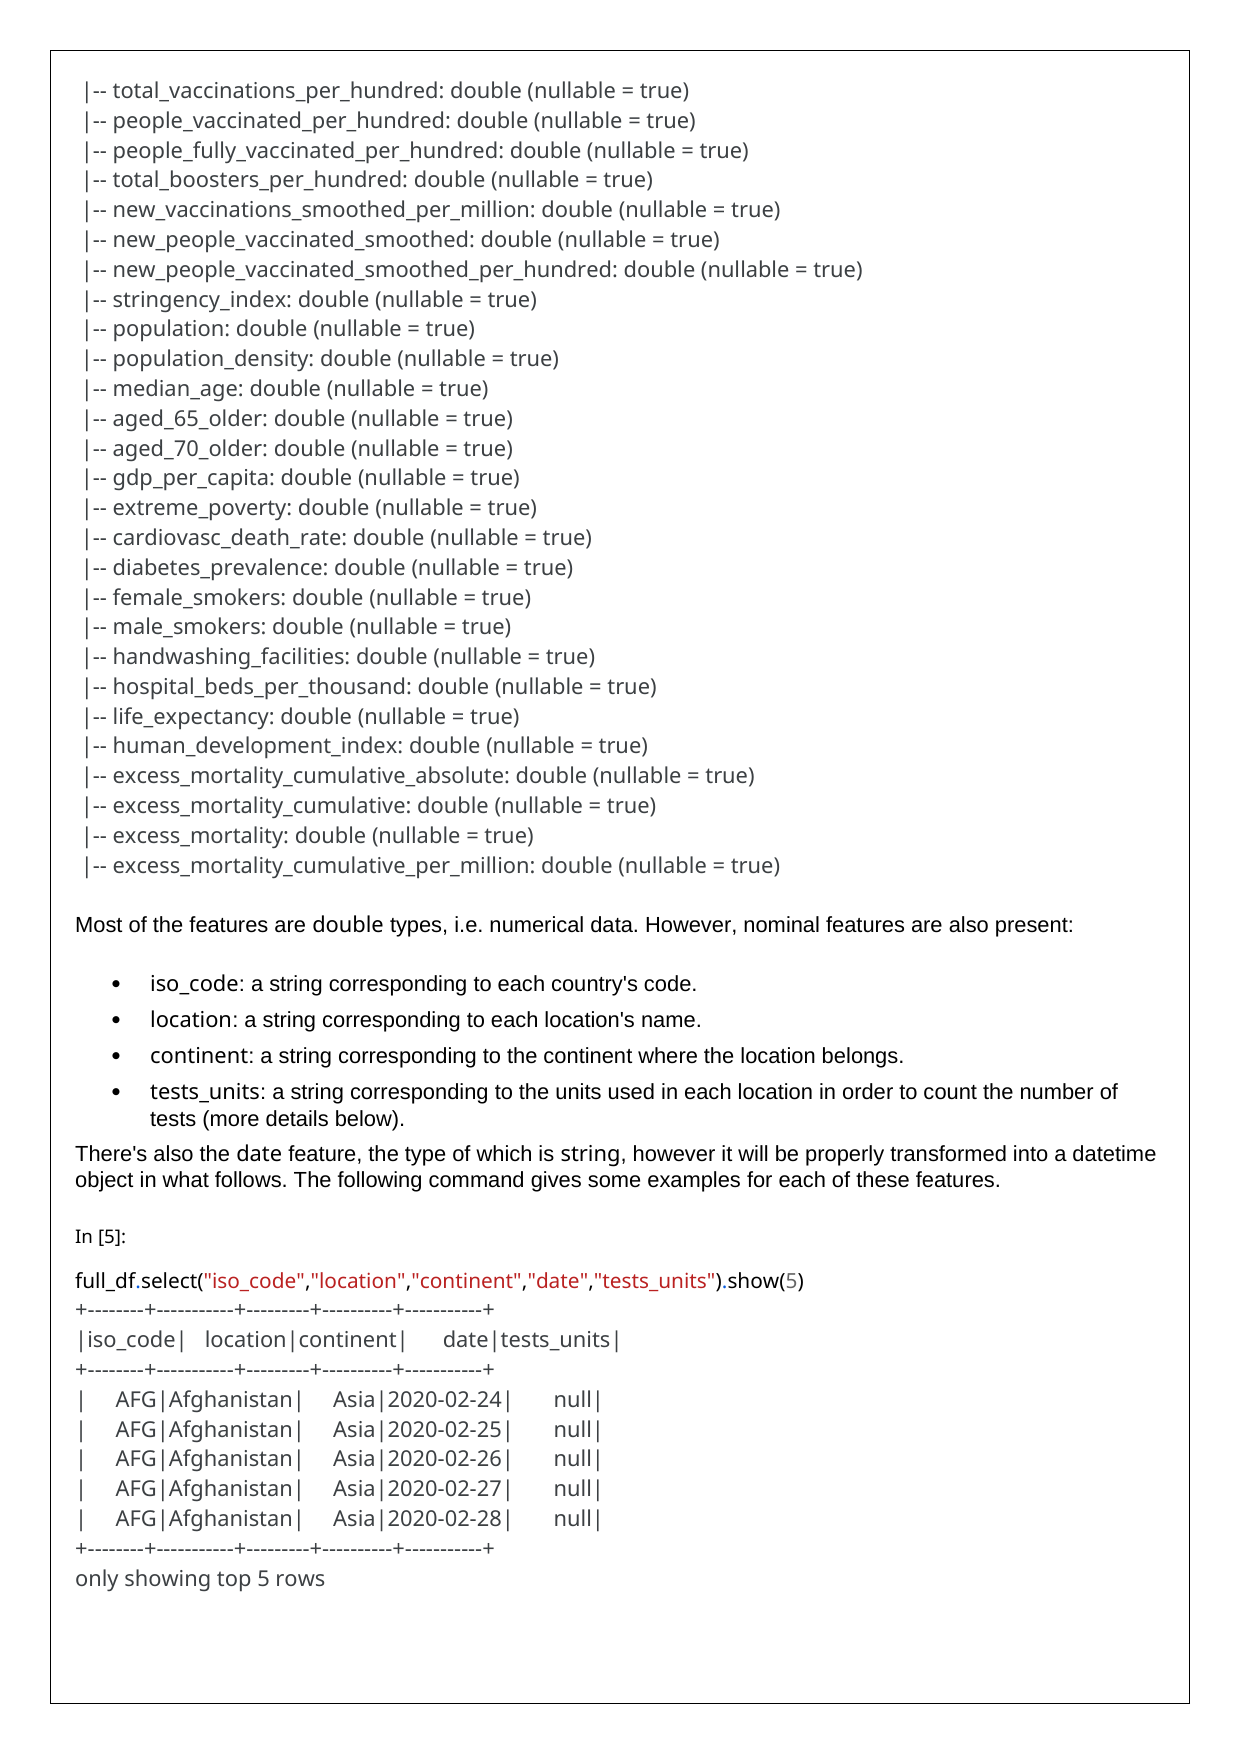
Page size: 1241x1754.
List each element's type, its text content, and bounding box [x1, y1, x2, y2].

text Most of the features are double types, i.e. numerical data. However, nominal features are also present: [75, 909, 1165, 939]
text |-- new_people_vaccinated_smoothed_per_hundred: double (nullable = true) [75, 254, 1165, 283]
text |-- aged_70_older: double (nullable = true) [75, 432, 1165, 462]
text |-- aged_65_older: double (nullable = true) [75, 403, 1165, 432]
text |-- gdp_per_capita: double (nullable = true) [75, 462, 1165, 492]
text |-- excess_mortality_cumulative_per_million: double (nullable = true) [75, 849, 1165, 879]
text |iso_code| location|continent| date|tests_units| [75, 1324, 1165, 1354]
text |-- population_density: double (nullable = true) [75, 343, 1165, 373]
list iso_code: a string corresponding to each country's code. [112, 968, 1165, 998]
text |-- cardiovasc_death_rate: double (nullable = true) [75, 522, 1165, 552]
text |-- hospital_beds_per_thousand: double (nullable = true) [75, 671, 1165, 701]
text full_df.select("iso_code","location","continent","date","tests_units").show(5) [75, 1266, 1165, 1294]
text |-- extreme_poverty: double (nullable = true) [75, 492, 1165, 522]
text | AFG|Afghanistan| Asia|2020-02-25| null| [75, 1414, 1165, 1443]
text |-- new_vaccinations_smoothed_per_million: double (nullable = true) [75, 194, 1165, 224]
text | AFG|Afghanistan| Asia|2020-02-24| null| [75, 1384, 1165, 1414]
list location: a string corresponding to each location's name. [112, 1004, 1165, 1034]
text |-- handwashing_facilities: double (nullable = true) [75, 641, 1165, 671]
text +--------+-----------+---------+----------+-----------+ [75, 1354, 1165, 1384]
text |-- stringency_index: double (nullable = true) [75, 283, 1165, 313]
text There's also the date feature, the type of which is string, however it will be properly transformed into a datetime object in what follows. The following command gives some examples for each of these features. [75, 1137, 1165, 1192]
text |-- people_vaccinated_per_hundred: double (nullable = true) [75, 105, 1165, 134]
text | AFG|Afghanistan| Asia|2020-02-28| null| [75, 1503, 1165, 1533]
text |-- life_expectancy: double (nullable = true) [75, 701, 1165, 730]
text |-- human_development_index: double (nullable = true) [75, 730, 1165, 760]
text +--------+-----------+---------+----------+-----------+ [75, 1294, 1165, 1324]
text |-- excess_mortality_cumulative_absolute: double (nullable = true) [75, 760, 1165, 790]
text |-- excess_mortality_cumulative: double (nullable = true) [75, 790, 1165, 820]
text only showing top 5 rows [75, 1563, 1165, 1592]
list continent: a string corresponding to the continent where the location belongs. [112, 1040, 1165, 1070]
text | AFG|Afghanistan| Asia|2020-02-27| null| [75, 1473, 1165, 1503]
text |-- total_vaccinations_per_hundred: double (nullable = true) [75, 75, 1165, 105]
text |-- female_smokers: double (nullable = true) [75, 581, 1165, 611]
list tests_units: a string corresponding to the units used in each location in order to count the number of tests (more details below). [112, 1076, 1165, 1131]
text |-- excess_mortality: double (nullable = true) [75, 820, 1165, 849]
text |-- male_smokers: double (nullable = true) [75, 611, 1165, 641]
text +--------+-----------+---------+----------+-----------+ [75, 1533, 1165, 1563]
text |-- population: double (nullable = true) [75, 313, 1165, 343]
text |-- total_boosters_per_hundred: double (nullable = true) [75, 164, 1165, 194]
text |-- new_people_vaccinated_smoothed: double (nullable = true) [75, 224, 1165, 254]
text | AFG|Afghanistan| Asia|2020-02-26| null| [75, 1443, 1165, 1473]
text |-- people_fully_vaccinated_per_hundred: double (nullable = true) [75, 134, 1165, 164]
text In [5]: [75, 1217, 1165, 1249]
text |-- median_age: double (nullable = true) [75, 373, 1165, 403]
text |-- diabetes_prevalence: double (nullable = true) [75, 552, 1165, 581]
